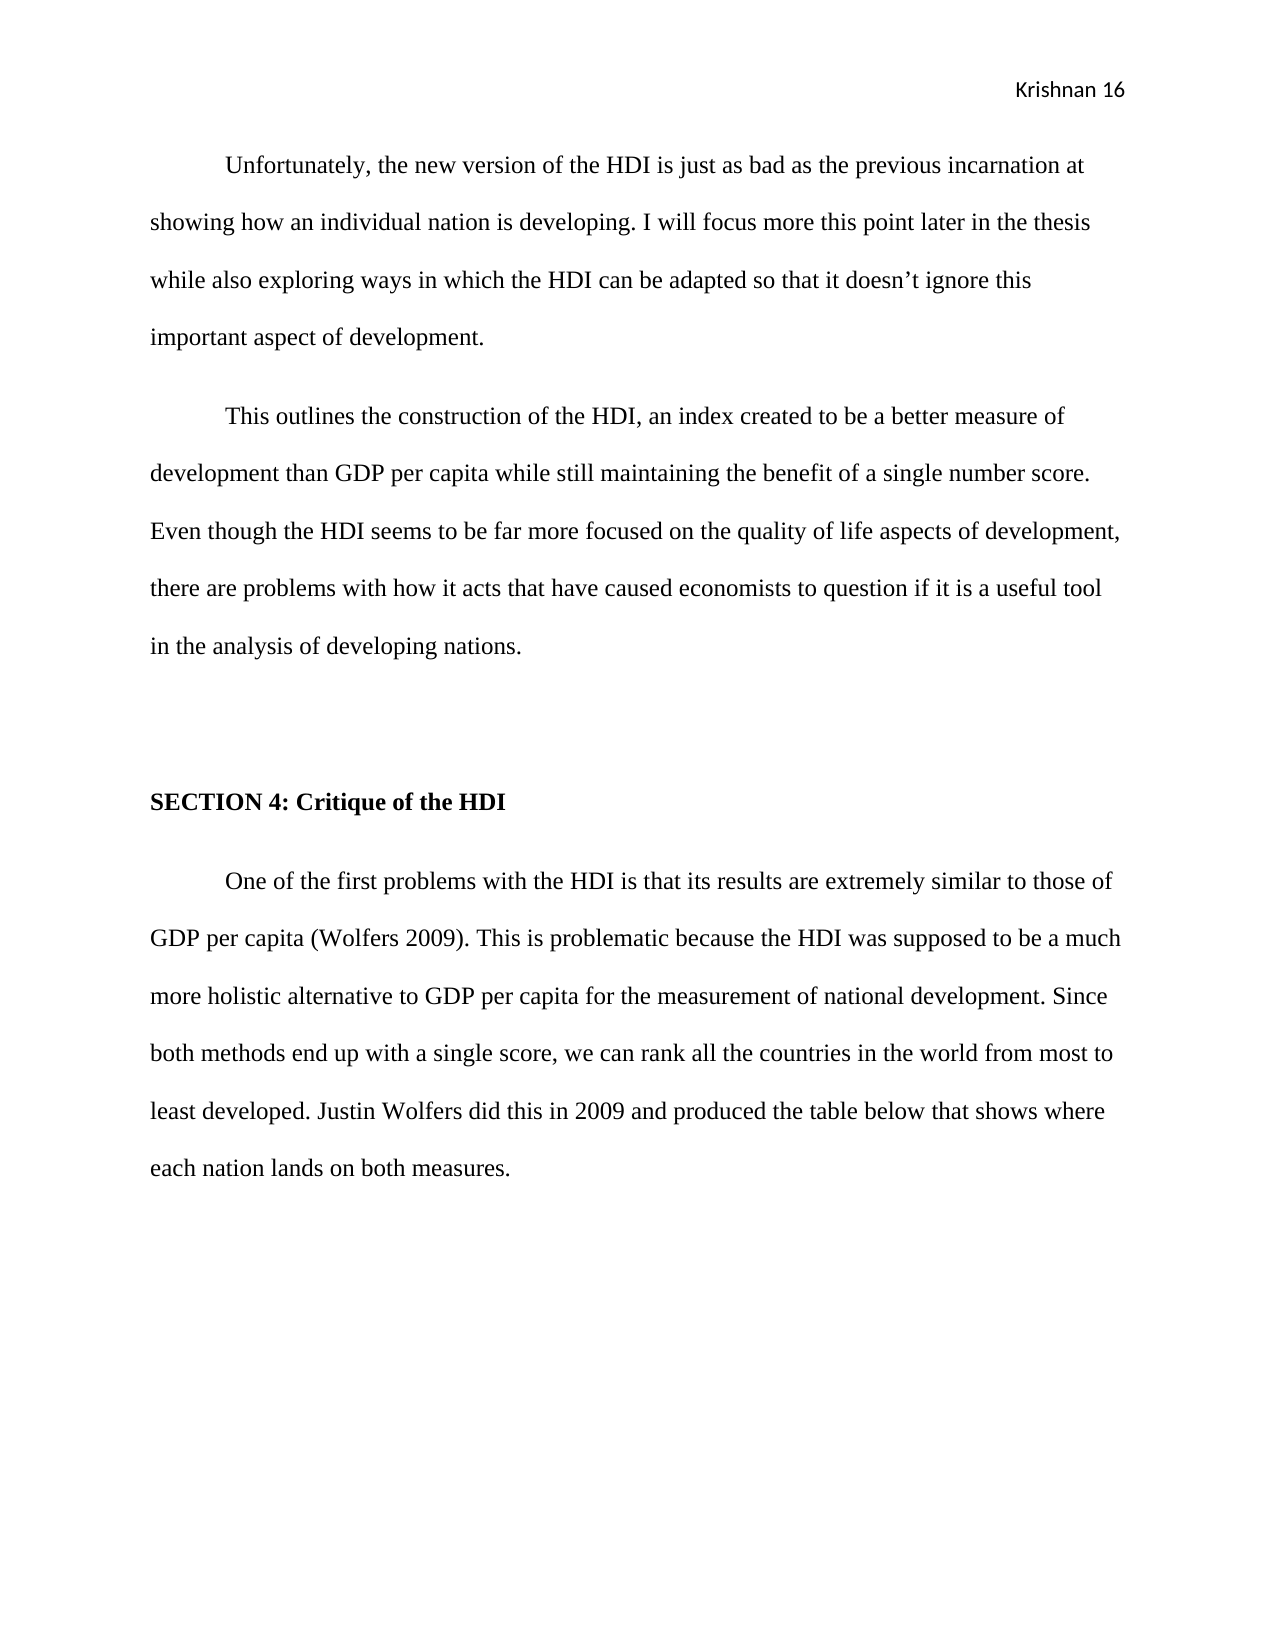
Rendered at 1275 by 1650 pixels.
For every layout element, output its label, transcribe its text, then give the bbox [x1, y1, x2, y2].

text SECTION 4: Critique of the HDI [150, 787, 1125, 816]
text Unfortunately, the new version of the HDI is just as bad as the previous incarnation at showing how an individual nation is developing. I will focus more this point later in the thesis while also exploring ways in which the HDI can be adapted so that it doesn’t ignore this important aspect of development. [150, 150, 1125, 351]
text One of the first problems with the HDI is that its results are extremely similar to those of GDP per capita (Wolfers 2009). This is problematic because the HDI was supposed to be a much more holistic alternative to GDP per capita for the measurement of national development. Since both methods end up with a single score, we can rank all the countries in the world from most to least developed. Justin Wolfers did this in 2009 and produced the table below that shows where each nation lands on both measures. [150, 866, 1125, 1182]
text This outlines the construction of the HDI, an index created to be a better measure of development than GDP per capita while still maintaining the benefit of a single number score. Even though the HDI seems to be far more focused on the quality of life aspects of development, there are problems with how it acts that have caused economists to question if it is a useful tool in the analysis of developing nations. [150, 401, 1125, 659]
